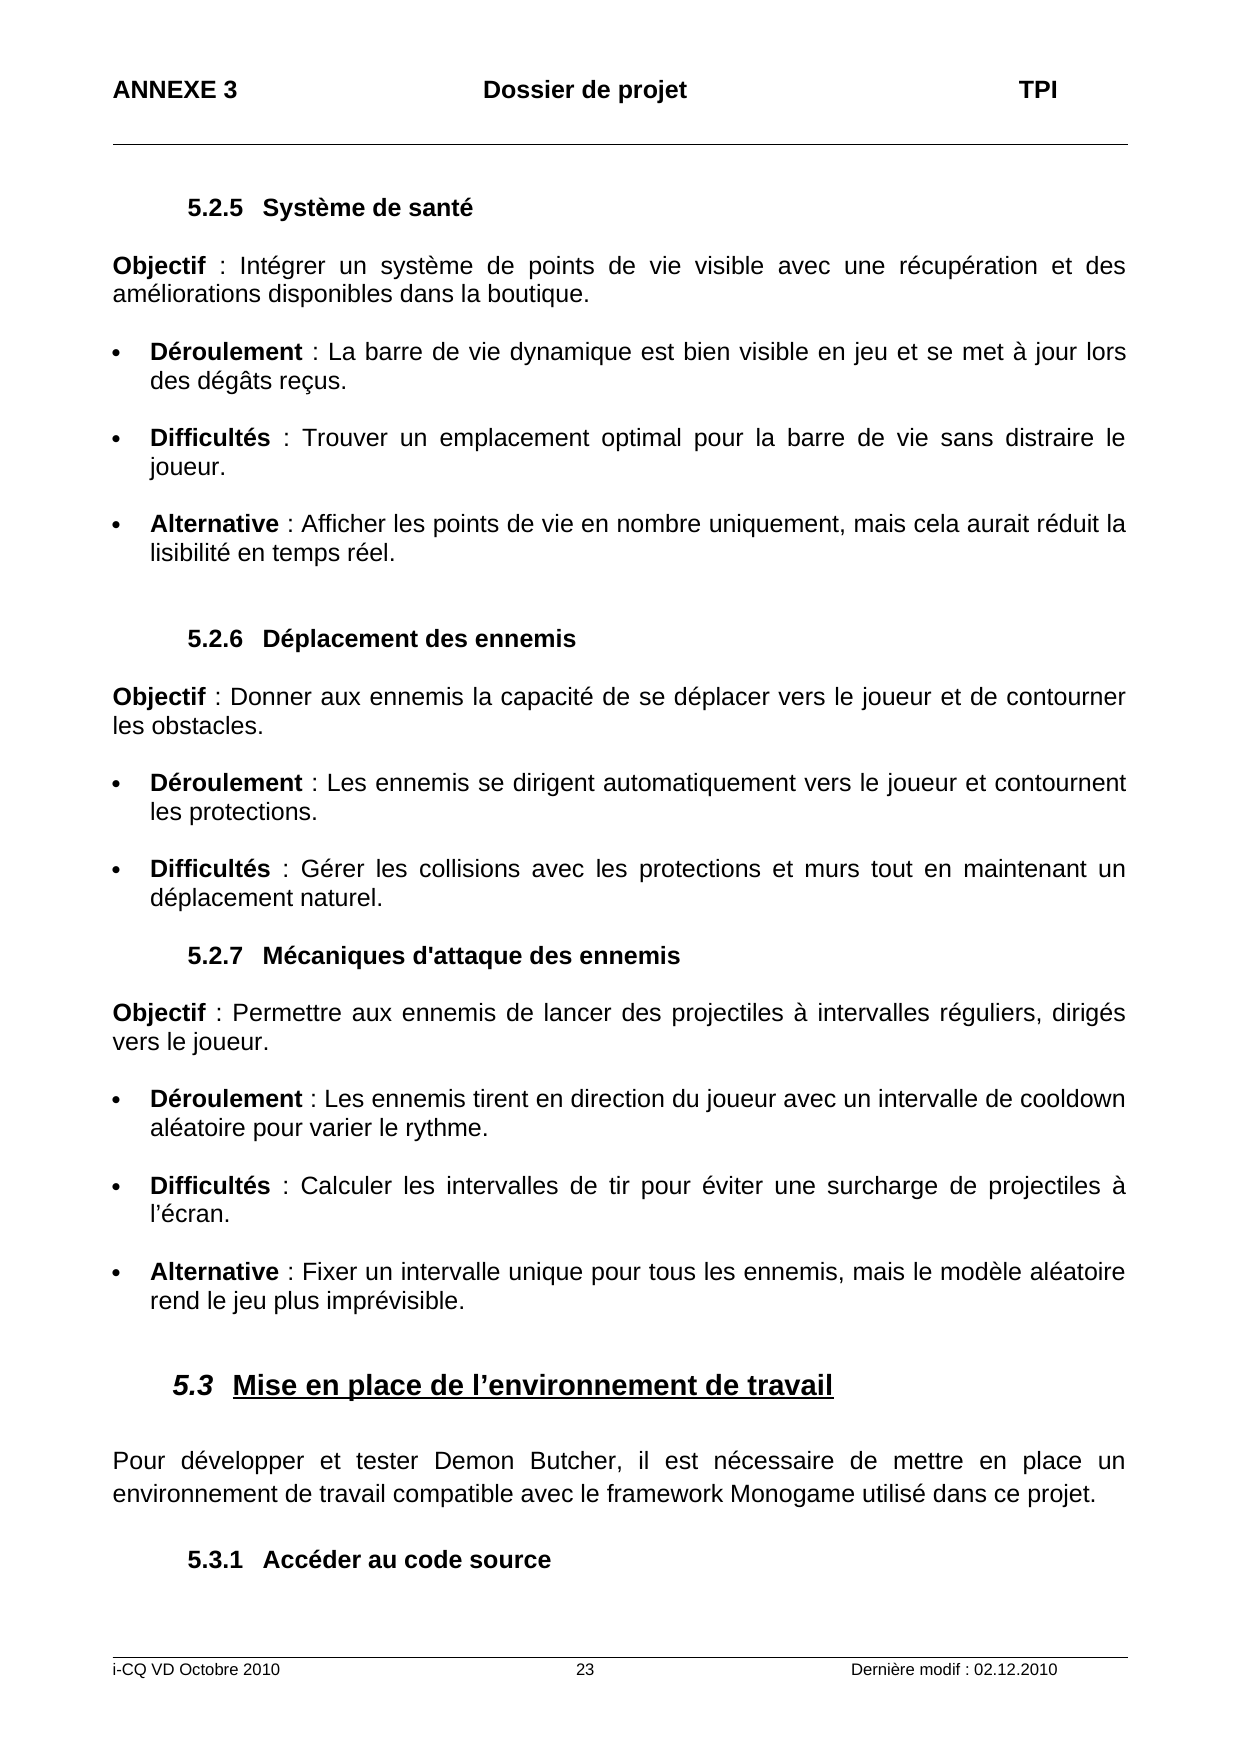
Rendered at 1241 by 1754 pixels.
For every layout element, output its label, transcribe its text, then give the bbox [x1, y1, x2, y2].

list Difficultés : Trouver un emplacement optimal pour la barre de vie sans distraire le joueur. [112, 423, 1128, 481]
subtitle Accéder au code source [187, 1545, 1128, 1574]
list Déroulement : Les ennemis tirent en direction du joueur avec un intervalle de cooldown aléatoire pour varier le rythme. [112, 1084, 1128, 1142]
list Alternative : Fixer un intervalle unique pour tous les ennemis, mais le modèle aléatoire rend le jeu plus imprévisible. [112, 1257, 1128, 1314]
subtitle Mise en place de l’environnement de travail [172, 1368, 1128, 1402]
list Déroulement : La barre de vie dynamique est bien visible en jeu et se met à jour lors des dégâts reçus. [112, 337, 1128, 394]
subtitle Mécaniques d'attaque des ennemis [187, 941, 1128, 969]
list Difficultés : Calculer les intervalles de tir pour éviter une surcharge de projectiles à l’écran. [112, 1171, 1128, 1228]
text Objectif : Intégrer un système de points de vie visible avec une récupération et des améliorations disponibles dans la boutique. [112, 251, 1128, 308]
list Difficultés : Gérer les collisions avec les protections et murs tout en maintenant un déplacement naturel. [112, 854, 1128, 912]
list Alternative : Afficher les points de vie en nombre uniquement, mais cela aurait réduit la lisibilité en temps réel. [112, 509, 1128, 567]
subtitle Système de santé [187, 193, 1128, 222]
text Pour développer et tester Demon Butcher, il est nécessaire de mettre en place un environnement de travail compatible avec le framework Monogame utilisé dans ce projet. [112, 1446, 1128, 1508]
list Déroulement : Les ennemis se dirigent automatiquement vers le joueur et contournent les protections. [112, 768, 1128, 826]
subtitle Déplacement des ennemis [187, 624, 1128, 653]
text Objectif : Donner aux ennemis la capacité de se déplacer vers le joueur et de contourner les obstacles. [112, 682, 1128, 739]
text Objectif : Permettre aux ennemis de lancer des projectiles à intervalles réguliers, dirigés vers le joueur. [112, 998, 1128, 1056]
